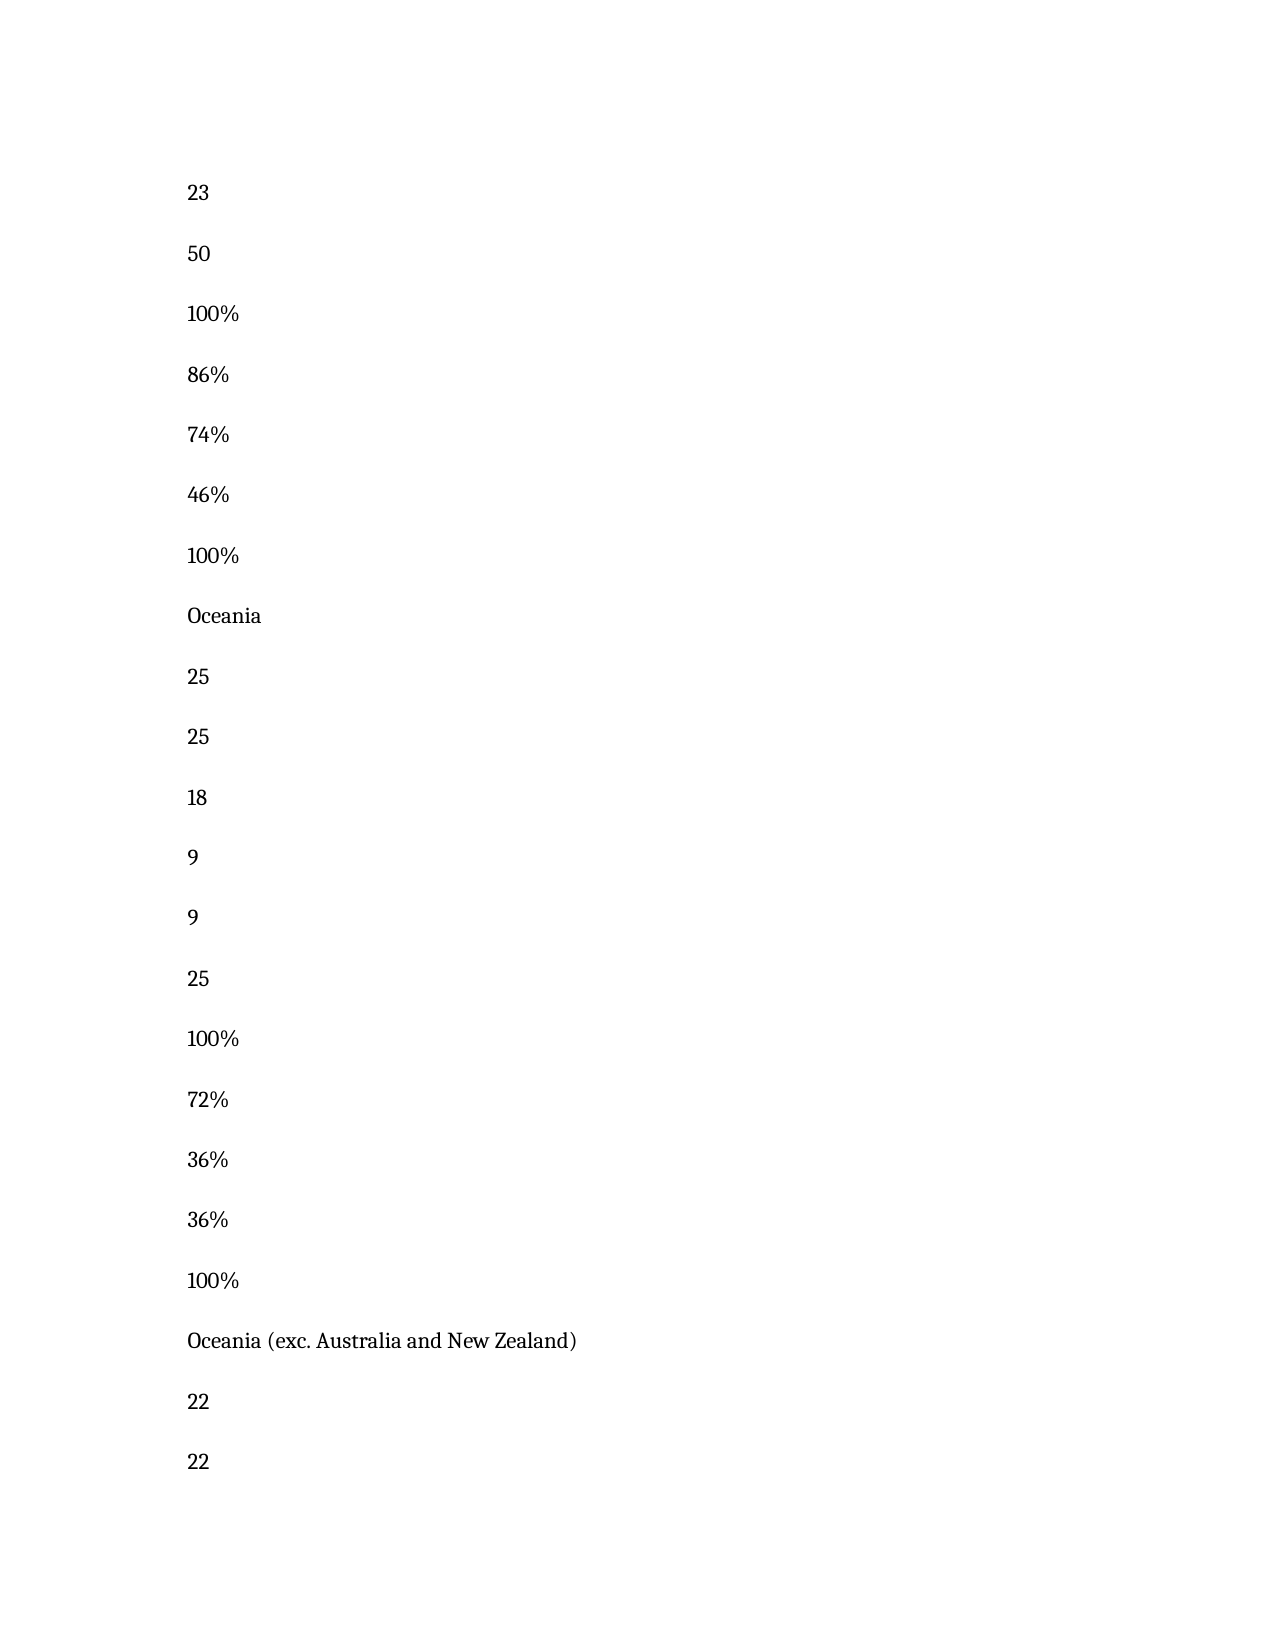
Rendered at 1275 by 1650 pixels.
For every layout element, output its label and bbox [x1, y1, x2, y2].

text [187, 150, 1087, 1475]
